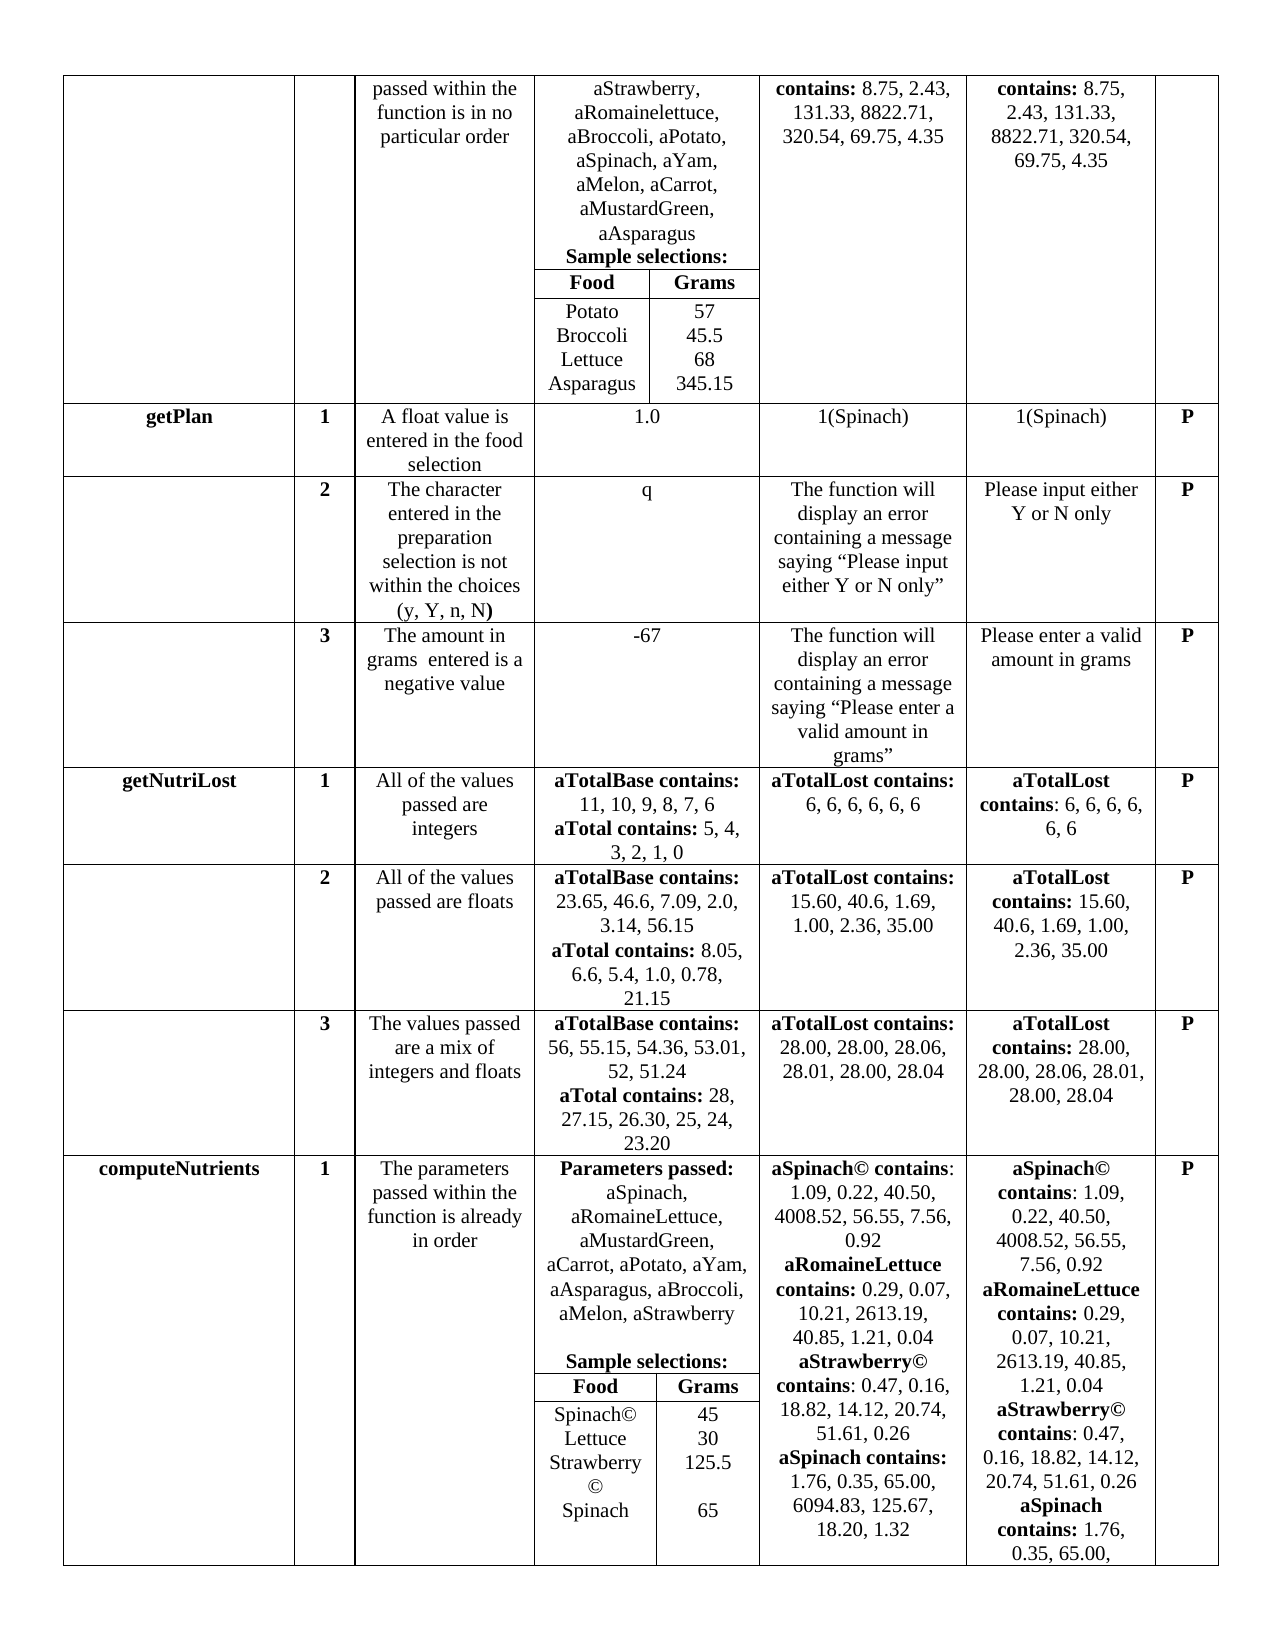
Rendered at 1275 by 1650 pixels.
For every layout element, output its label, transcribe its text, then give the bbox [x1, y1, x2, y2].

table_cell 1(Spinach) [760, 404, 966, 476]
table_cell 45 30 125.5 65 [657, 1402, 759, 1565]
table_cell aTotalLost contains: 15.60, 40.6, 1.69, 1.00, 2.36, 35.00 [967, 865, 1155, 1010]
table_cell -67 [535, 623, 759, 767]
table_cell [356, 76, 534, 403]
table_cell P [1156, 76, 1218, 403]
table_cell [535, 1402, 656, 1565]
table_cell getNutriLost [64, 768, 294, 864]
table_cell The function will display an error containing a message saying “Please enter a valid amount in grams” [760, 623, 966, 767]
table_cell computeNutrients [64, 1156, 294, 1565]
table_cell aTotalBase contains: 23.65, 46.6, 7.09, 2.0, 3.14, 56.15 aTotal contains: 8.05, 6.6, 5.4, 1.0, 0.78, 21.15 [535, 865, 759, 1010]
table_cell getPlan [64, 404, 294, 476]
table_cell aTotalLost contains: 6, 6, 6, 6, 6, 6 [967, 768, 1155, 864]
table_cell The values passed are a mix of integers and floats [356, 1011, 534, 1155]
table_cell 1 [295, 1156, 354, 1565]
table_cell All of the values passed are floats [356, 865, 534, 1010]
table_cell 1(Spinach) [967, 404, 1155, 476]
table_cell aSpinach© contains: 1.09, 0.22, 40.50, 4008.52, 56.55, 7.56, 0.92 aRomaineLettuce contains: 0.29, 0.07, 10.21, 2613.19, 40.85, 1.21, 0.04 aStrawberry© contains: 0.47, 0.16, 18.82, 14.12, 20.74, 51.61, 0.26 aSpinach contains: 1.76, 0.35, 65.00, 6094.83, 125.67, 18.20, 1.32 [760, 1156, 966, 1565]
table_cell P [1156, 768, 1218, 864]
table_cell The character entered in the preparation selection is not within the choices (y, Y, n, N) [356, 477, 534, 622]
table_cell Please input either Y or N only [967, 477, 1155, 622]
table_cell aTotalBase contains: 11, 10, 9, 8, 7, 6 aTotal contains: 5, 4, 3, 2, 1, 0 [535, 768, 759, 864]
table_cell The function will display an error containing a message saying “Please input either Y or N only” [760, 477, 966, 622]
table_cell [64, 1011, 294, 1155]
table_cell 2 [295, 477, 354, 622]
table_cell P [1156, 865, 1218, 1010]
table_cell [64, 623, 294, 767]
table_cell Food [535, 270, 649, 298]
table_cell Food [535, 1374, 656, 1401]
table_cell All of the values passed are integers [356, 768, 534, 864]
table_cell P [1156, 623, 1218, 767]
table_cell 1 [295, 404, 354, 476]
table_cell Please enter a valid amount in grams [967, 623, 1155, 767]
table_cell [535, 76, 759, 268]
table_cell aTotalLost contains: 28.00, 28.00, 28.06, 28.01, 28.00, 28.04 [760, 1011, 966, 1155]
table_cell A float value is entered in the food selection [356, 404, 534, 476]
table_cell The parameters passed within the function is already in order [356, 1156, 534, 1565]
table_cell aTotalLost contains: 6, 6, 6, 6, 6, 6 [760, 768, 966, 864]
table_cell [64, 865, 294, 1010]
table_cell q [535, 477, 759, 622]
table_cell 3 [295, 623, 354, 767]
table_cell P [1156, 404, 1218, 476]
table_cell aTotalLost contains: 28.00, 28.00, 28.06, 28.01, 28.00, 28.04 [967, 1011, 1155, 1155]
table_cell P [1156, 477, 1218, 622]
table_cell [760, 76, 966, 403]
table_cell [64, 477, 294, 622]
table_cell 2 [295, 865, 354, 1010]
table_cell aTotalBase contains: 56, 55.15, 54.36, 53.01, 52, 51.24 aTotal contains: 28, 27.15, 26.30, 25, 24, 23.20 [535, 1011, 759, 1155]
table_cell Grams [650, 270, 759, 298]
table_cell aTotalLost contains: 15.60, 40.6, 1.69, 1.00, 2.36, 35.00 [760, 865, 966, 1010]
table_cell Grams [657, 1374, 759, 1401]
table_cell The amount in grams entered is a negative value [356, 623, 534, 767]
table_cell aSpinach© contains: 1.09, 0.22, 40.50, 4008.52, 56.55, 7.56, 0.92 aRomaineLettuce contains: 0.29, 0.07, 10.21, 2613.19, 40.85, 1.21, 0.04 aStrawberry© contains: 0.47, 0.16, 18.82, 14.12, 20.74, 51.61, 0.26 aSpinach contains: 1.76, 0.35, 65.00, 6094.83, 125.67, 18.20, 1.32 [967, 1156, 1155, 1565]
table_cell Parameters passed: aSpinach, aRomaineLettuce, aMustardGreen, aCarrot, aPotato, aYam, aAsparagus, aBroccoli, aMelon, aStrawberry Sample selections: [535, 1156, 759, 1373]
table_cell P [1156, 1156, 1218, 1565]
table_cell Potato Broccoli Lettuce Asparagus [535, 299, 649, 403]
table_cell P [1156, 1011, 1218, 1155]
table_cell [967, 76, 1155, 403]
table_cell 57 45.5 68 345.15 [650, 299, 759, 403]
table_cell 3 [295, 76, 354, 403]
table_cell 1.0 [535, 404, 759, 476]
table_cell [64, 76, 294, 403]
table_cell 3 [295, 1011, 354, 1155]
table_cell 1 [295, 768, 354, 864]
